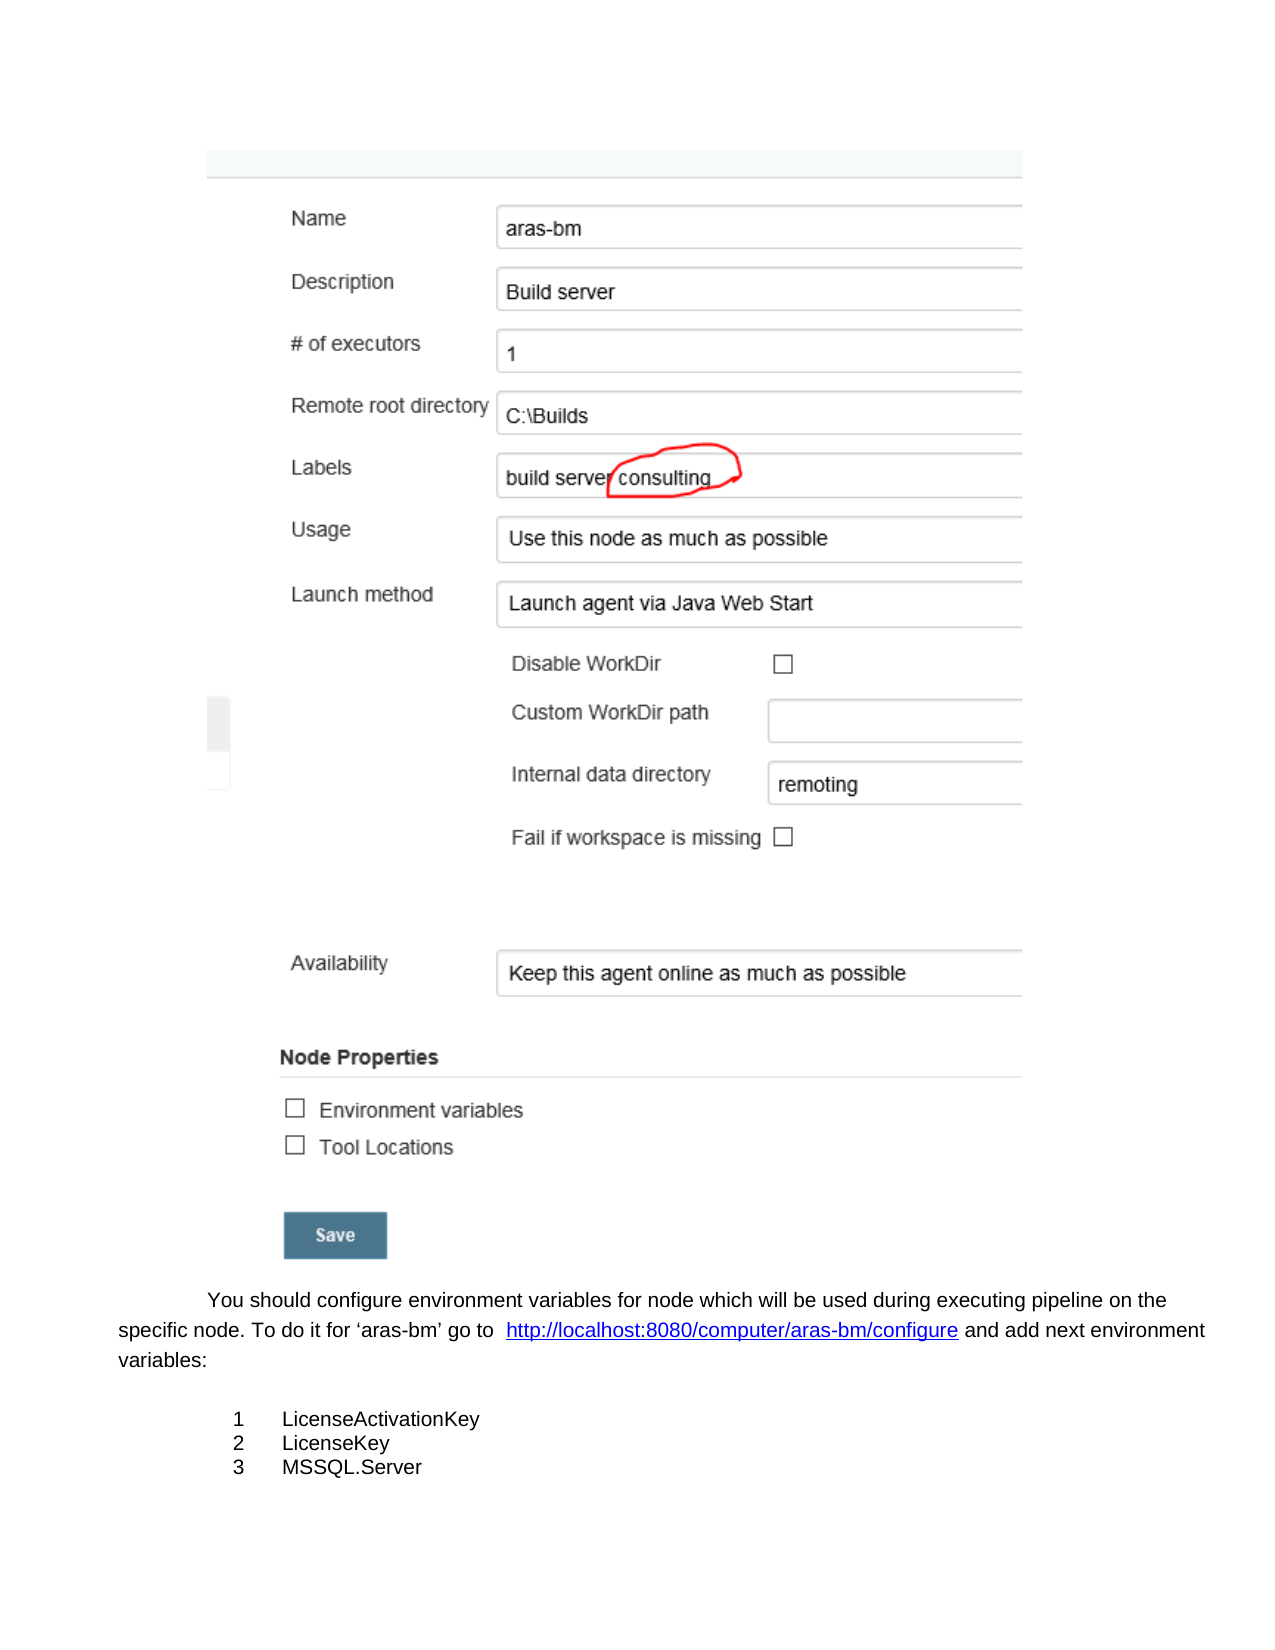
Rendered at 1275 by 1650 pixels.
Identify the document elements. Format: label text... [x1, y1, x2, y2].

list LicenseActivationKey [244, 1407, 1211, 1431]
text You should configure environment variables for node which will be used during executing pipeline on the specific node. To do it for ‘aras-bm’ go to http://localhost:8080/computer/aras-bm/configure and add next environment variables: [118, 1288, 1211, 1372]
picture [206, 150, 1023, 1283]
list LicenseKey [244, 1431, 1211, 1455]
list MSSQL.Server [244, 1455, 1211, 1479]
